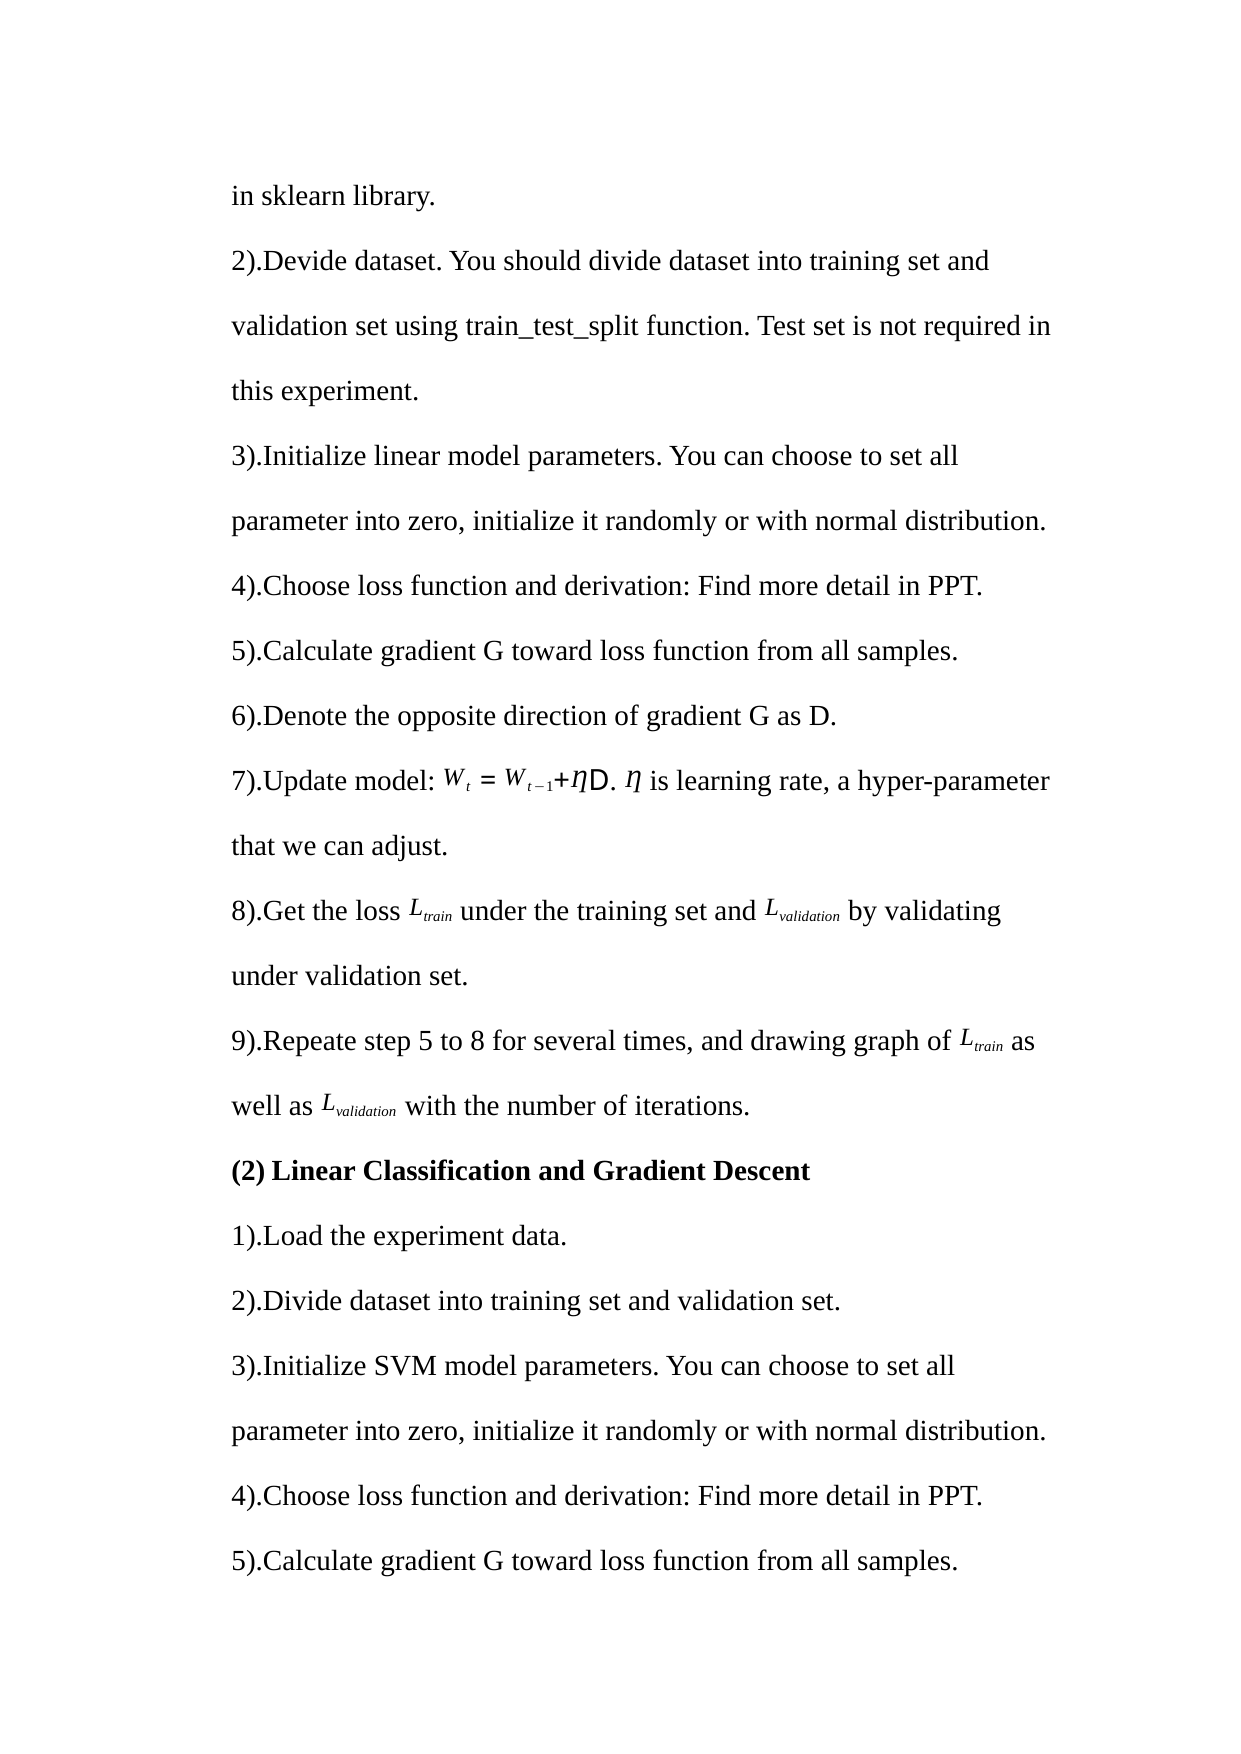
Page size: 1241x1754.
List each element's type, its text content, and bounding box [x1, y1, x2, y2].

text 5).Calculate gradient G toward loss function from all samples. [187, 617, 1053, 682]
text 2).Divide dataset into training set and validation set. [187, 1267, 1053, 1332]
text 4).Choose loss function and derivation: Find more detail in PPT. [187, 1462, 1053, 1527]
text 4).Choose loss function and derivation: Find more detail in PPT. [187, 552, 1053, 617]
text 6).Denote the opposite direction of gradient G as D. [187, 682, 1053, 747]
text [231, 162, 1053, 227]
text 5).Calculate gradient G toward loss function from all samples. [187, 1527, 1053, 1592]
text 9).Repeate step 5 to 8 for several times, and drawing graph of as well as with the number of iterations. [231, 1007, 1053, 1137]
text 7).Update model: = +D. is learning rate, a hyper-parameter that we can adjust. [231, 747, 1053, 877]
text 3).Initialize SVM model parameters. You can choose to set all parameter into zero, initialize it randomly or with normal distribution. [231, 1332, 1053, 1462]
text 1).Load the experiment data. [187, 1202, 1053, 1267]
text 2).Devide dataset. You should divide dataset into training set and validation set using train_test_split function. Test set is not required in this experiment. [231, 227, 1053, 422]
text 3).Initialize linear model parameters. You can choose to set all parameter into zero, initialize it randomly or with normal distribution. [231, 422, 1053, 552]
text 8).Get the loss under the training set and by validating under validation set. [231, 877, 1053, 1007]
text (2) Linear Classification and Gradient Descent [187, 1137, 1053, 1202]
